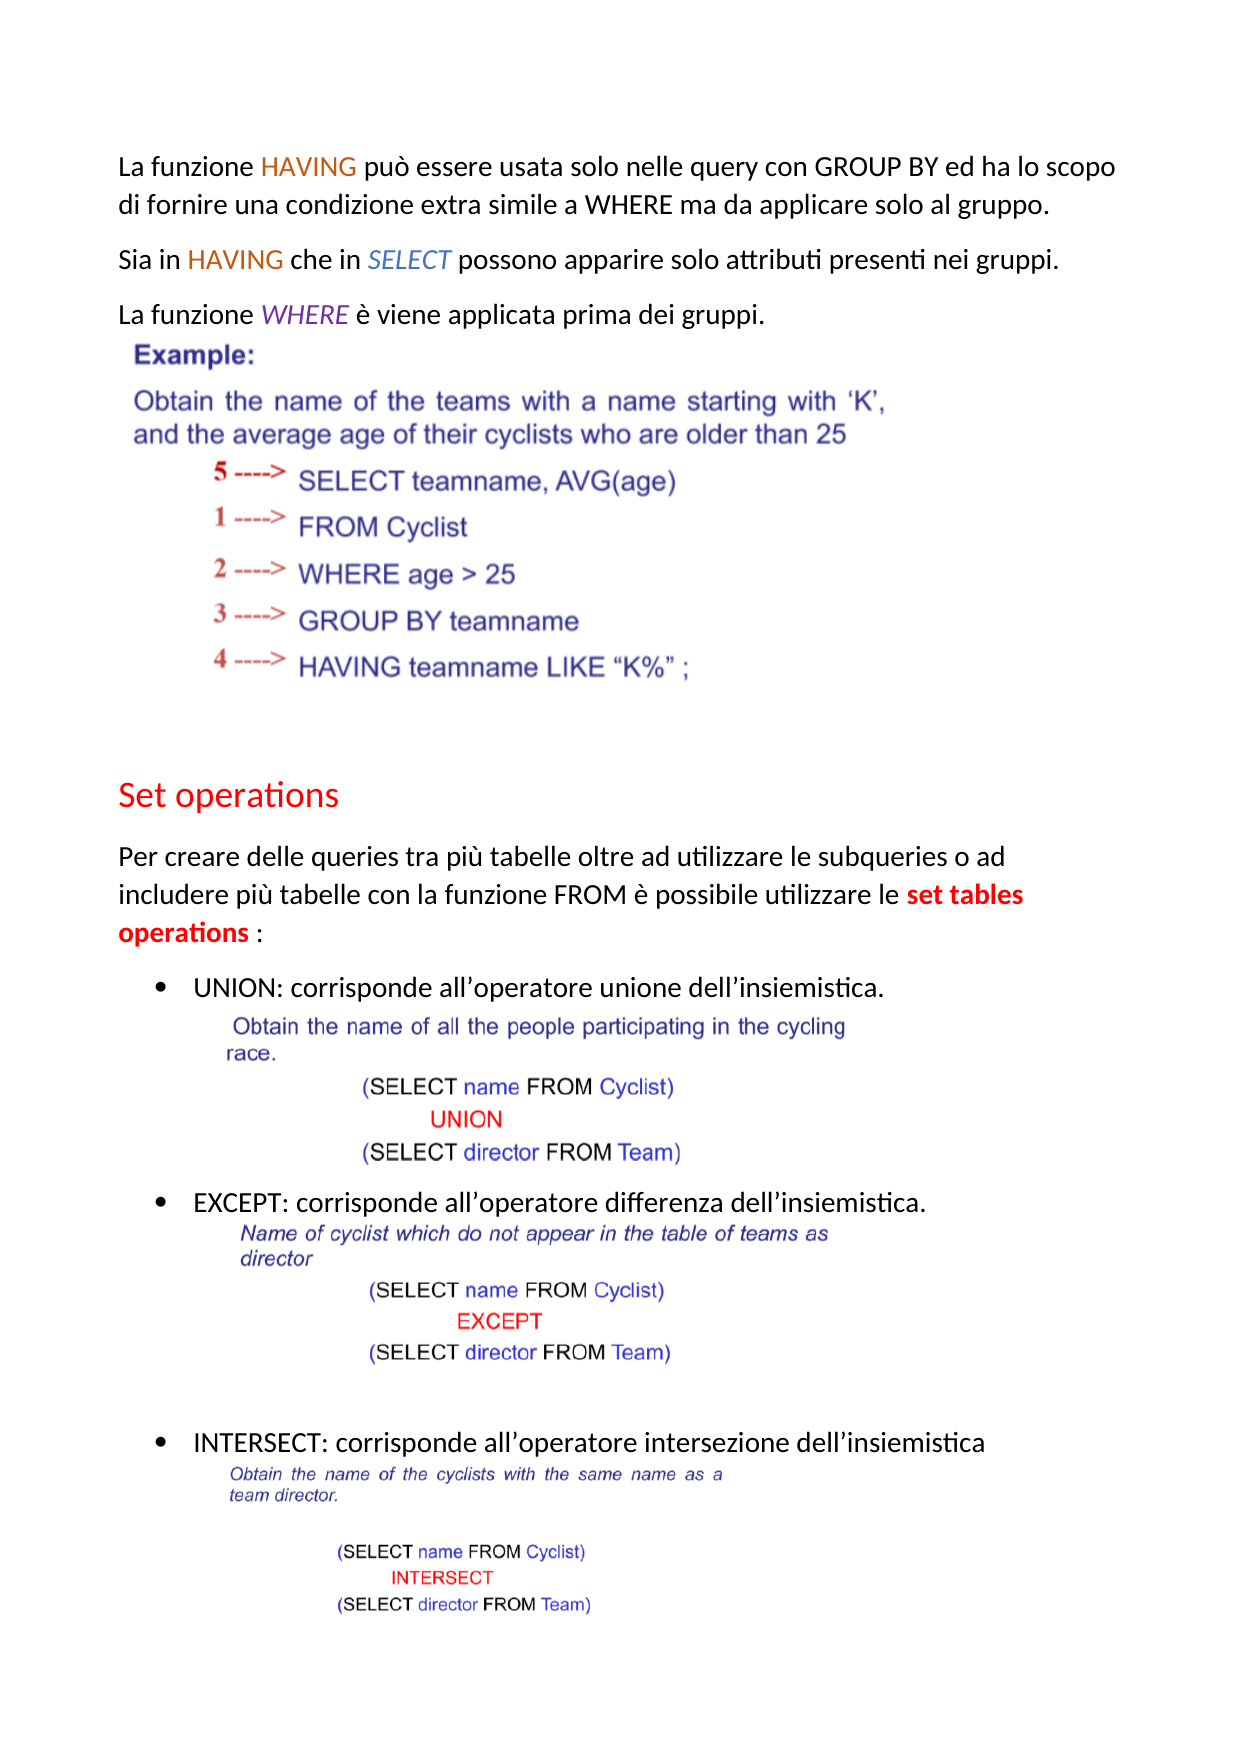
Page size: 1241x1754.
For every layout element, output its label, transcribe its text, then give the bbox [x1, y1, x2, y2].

picture [118, 334, 900, 698]
picture [219, 1462, 742, 1627]
text Per creare delle queries tra più tabelle oltre ad utilizzare le subqueries o ad includere più tabelle con la funzione FROM è possibile utilizzare le set tables operations : [118, 838, 1122, 950]
list EXCEPT: corrisponde all’operatore differenza dell’insiemistica. [156, 1184, 1122, 1219]
text La funzione HAVING può essere usata solo nelle query con GROUP BY ed ha lo scopo di fornire una condizione extra simile a WHERE ma da applicare solo al gruppo. [118, 148, 1122, 222]
list INTERSECT: corrisponde all’operatore intersezione dell’insiemistica [156, 1424, 1122, 1460]
list UNION: corrisponde all’operatore unione dell’insiemistica. [156, 969, 1122, 1005]
picture [239, 1222, 839, 1383]
text Set operations [118, 771, 1122, 817]
picture [193, 1008, 874, 1182]
text Sia in HAVING che in SELECT possono apparire solo attributi presenti nei gruppi. [118, 241, 1122, 277]
